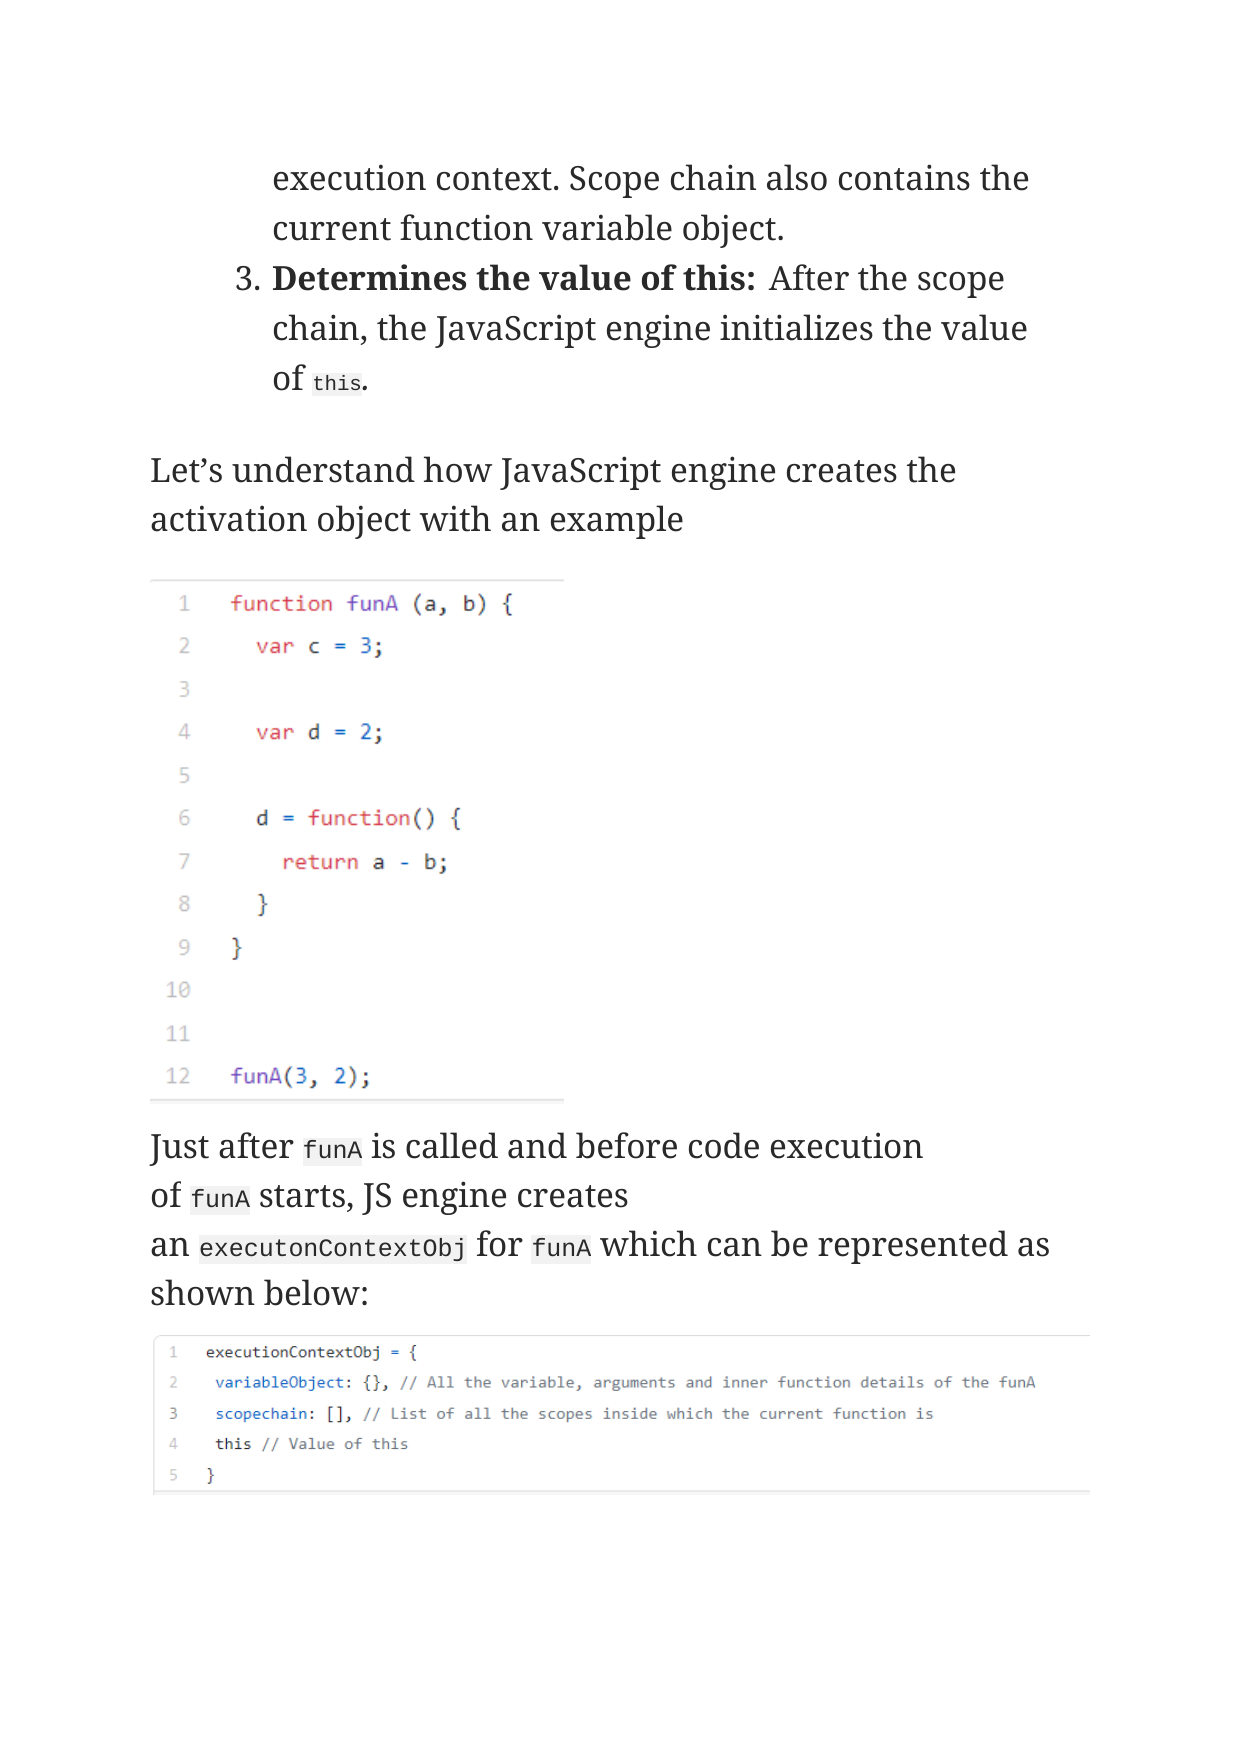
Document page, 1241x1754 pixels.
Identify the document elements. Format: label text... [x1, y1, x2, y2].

picture [150, 1335, 1091, 1495]
picture [150, 561, 564, 1104]
list Determines the value of this: After the scope chain, the JavaScript engine initializes the value of this. [234, 250, 1090, 400]
text Just after funA is called and before code execution of funA starts, JS engine creates an executonContextObj for funA which can be represented as shown below: [150, 1123, 1090, 1315]
text Let’s understand how JavaScript engine creates the activation object with an example [150, 447, 1090, 541]
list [234, 150, 1090, 250]
